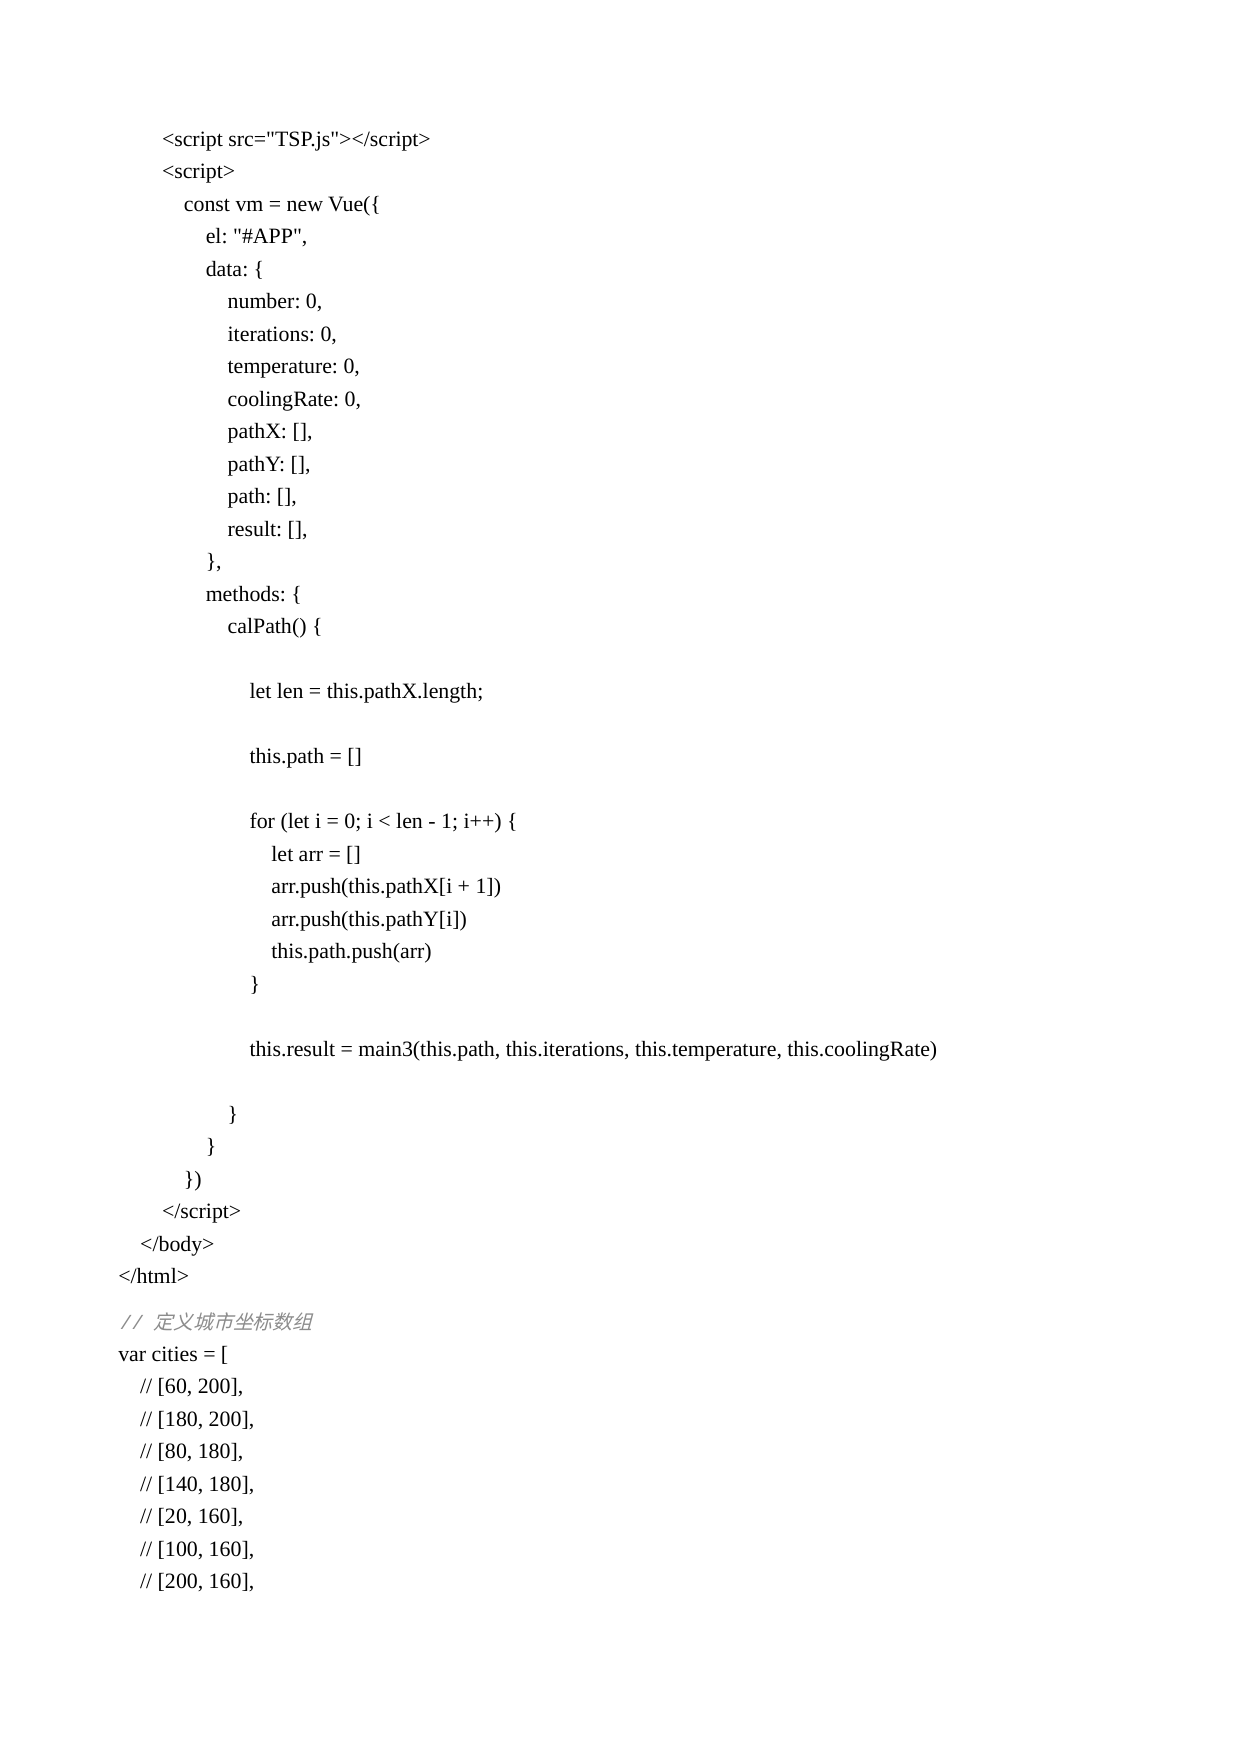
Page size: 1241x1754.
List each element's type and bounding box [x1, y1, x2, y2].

list [118, 122, 1122, 1292]
text [118, 1304, 1122, 1597]
